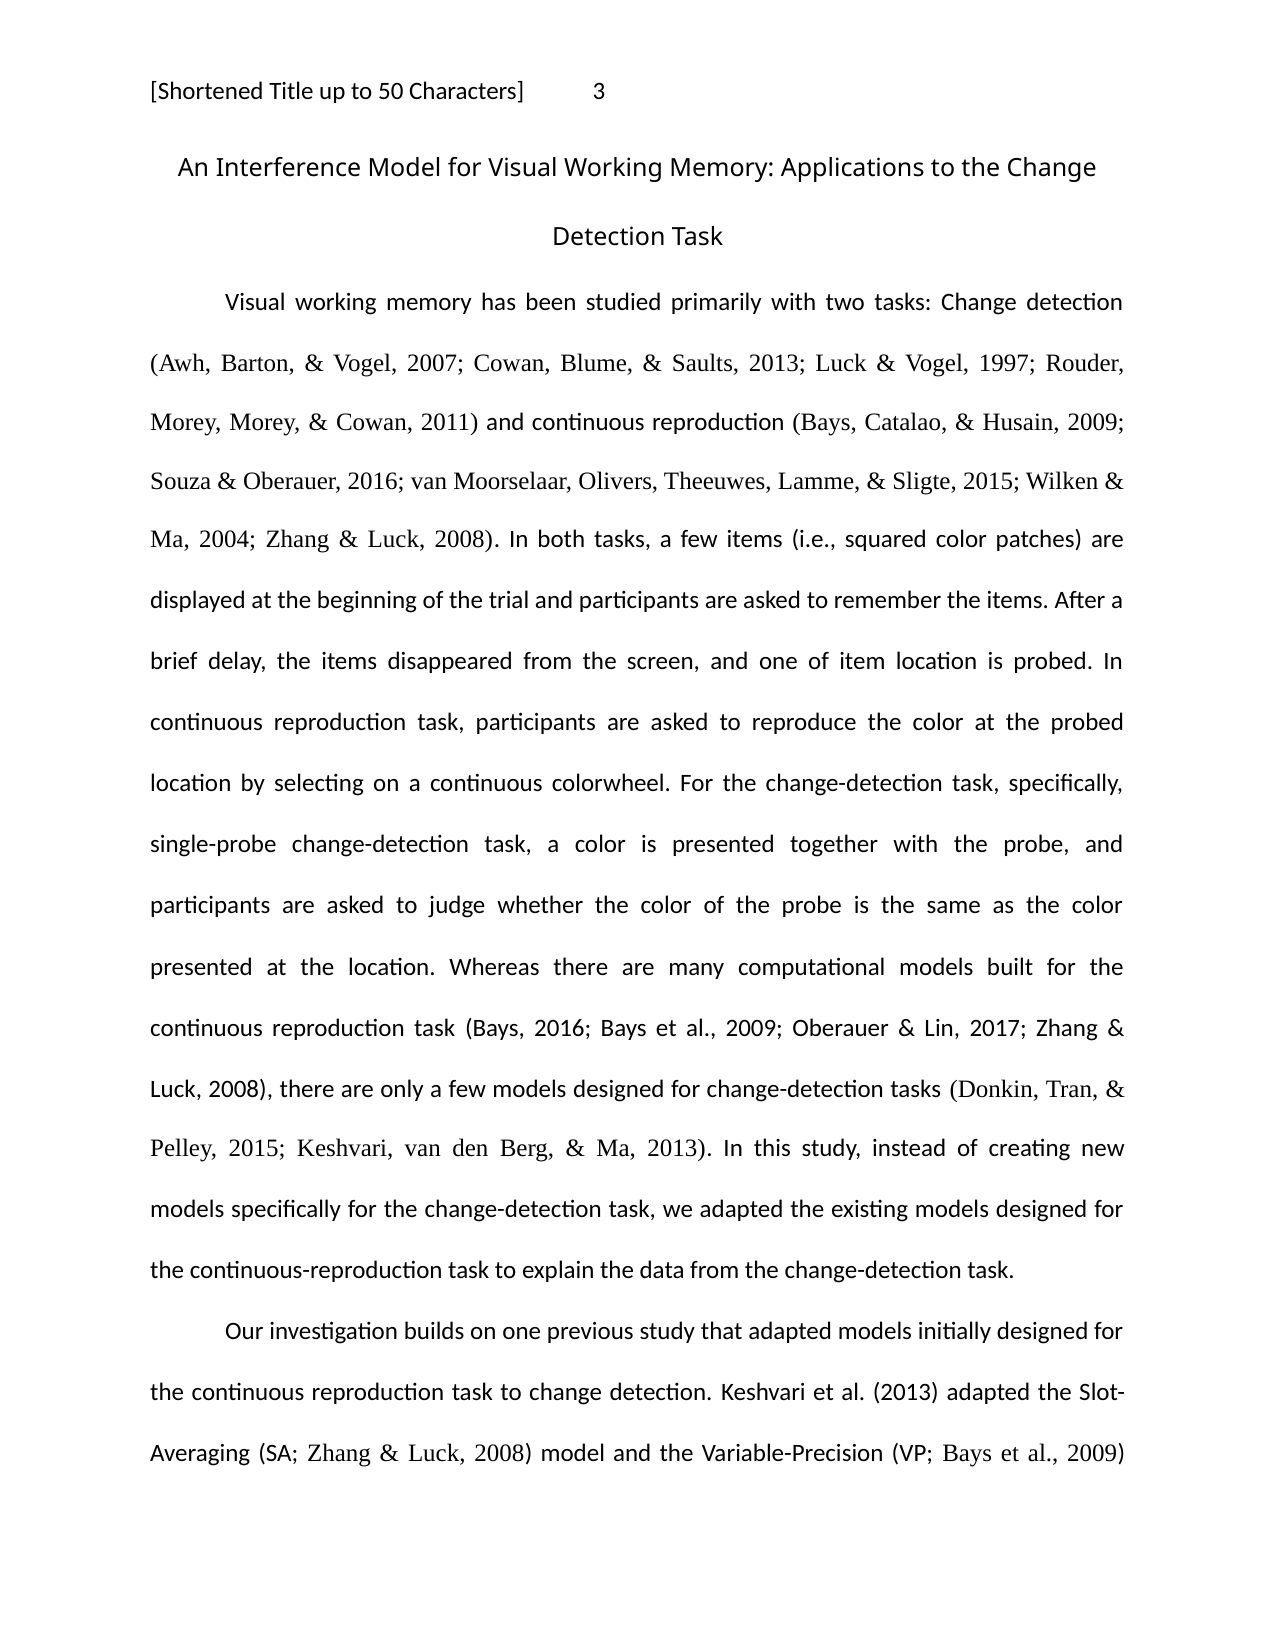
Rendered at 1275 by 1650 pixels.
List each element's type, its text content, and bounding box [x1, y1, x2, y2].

text Visual working memory has been studied primarily with two tasks: Change detection (Awh, Barton, & Vogel, 2007; Cowan, Blume, & Saults, 2013; Luck & Vogel, 1997; Rouder, Morey, Morey, & Cowan, 2011) and continuous reproduction (Bays, Catalao, & Husain, 2009; Souza & Oberauer, 2016; van Moorselaar, Olivers, Theeuwes, Lamme, & Sligte, 2015; Wilken & Ma, 2004; Zhang & Luck, 2008). In both tasks, a few items (i.e., squared color patches) are displayed at the beginning of the trial and participants are asked to remember the items. After a brief delay, the items disappeared from the screen, and one of item location is probed. In continuous reproduction task, participants are asked to reproduce the color at the probed location by selecting on a continuous colorwheel. For the change-detection task, specifically, single-probe change-detection task, a color is presented together with the probe, and participants are asked to judge whether the color of the probe is the same as the color presented at the location. Whereas there are many computational models built for the continuous reproduction task (Bays, 2016; Bays et al., 2009; Oberauer & Lin, 2017; Zhang & Luck, 2008), there are only a few models designed for change-detection tasks (Donkin, Tran, & Pelley, 2015; Keshvari, van den Berg, & Ma, 2013). In this study, instead of creating new models specifically for the change-detection task, we adapted the existing models designed for the continuous-reproduction task to explain the data from the change-detection task. [150, 286, 1125, 1284]
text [150, 1315, 1125, 1468]
